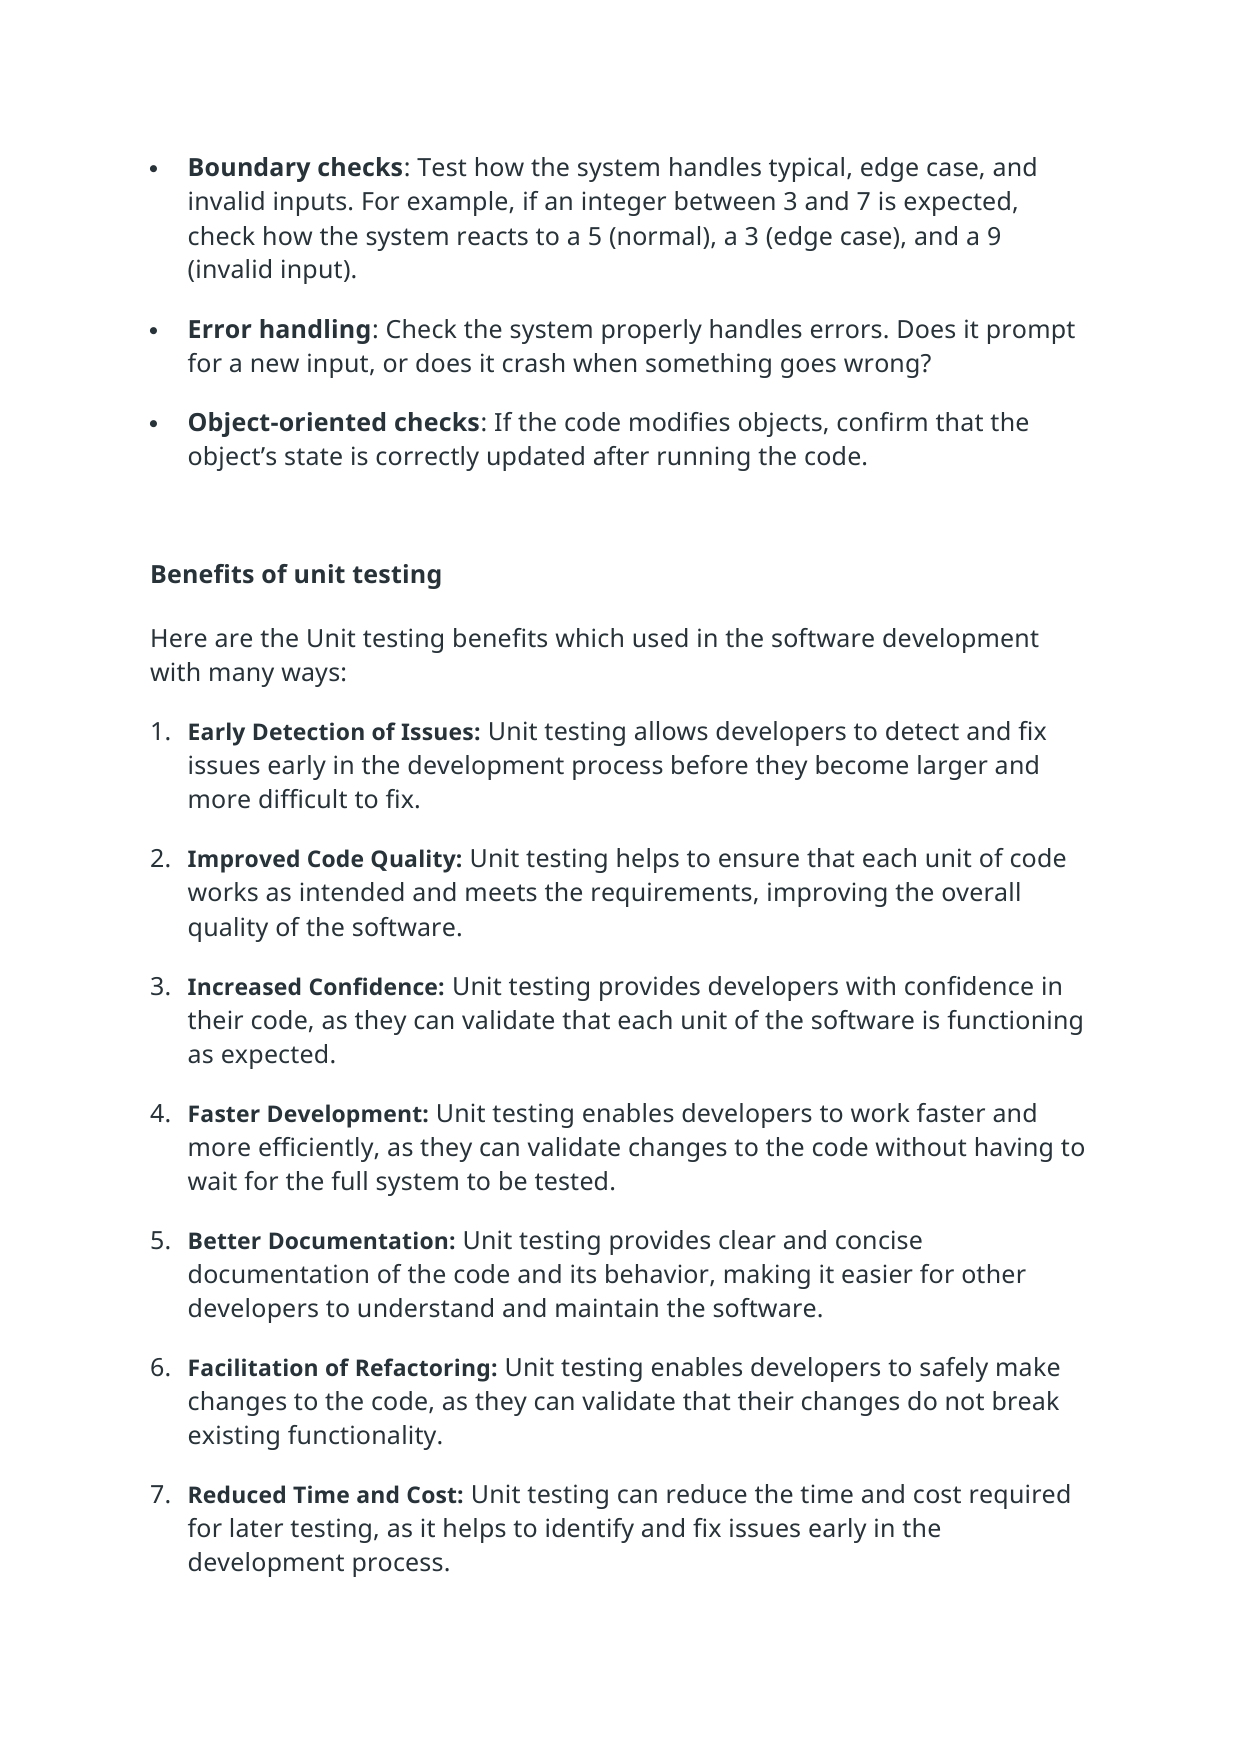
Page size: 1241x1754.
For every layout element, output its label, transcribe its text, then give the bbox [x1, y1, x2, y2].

list Improved Code Quality: Unit testing helps to ensure that each unit of code works as intended and meets the requirements, improving the overall quality of the software. [150, 841, 1090, 943]
text Here are the Unit testing benefits which used in the software development with many ways: [150, 621, 1090, 689]
list Object-oriented checks: If the code modifies objects, confirm that the object’s state is correctly updated after running the code. [150, 404, 1090, 472]
list Faster Development: Unit testing enables developers to work faster and more efficiently, as they can validate changes to the code without having to wait for the full system to be tested. [150, 1095, 1090, 1198]
list Reduced Time and Cost: Unit testing can reduce the time and cost required for later testing, as it helps to identify and fix issues early in the development process. [150, 1477, 1090, 1579]
list Boundary checks: Test how the system handles typical, edge case, and invalid inputs. For example, if an integer between 3 and 7 is expected, check how the system reacts to a 5 (normal), a 3 (edge case), and a 9 (invalid input). [150, 150, 1090, 286]
list Facilitation of Refactoring: Unit testing enables developers to safely make changes to the code, as they can validate that their changes do not break existing functionality. [150, 1350, 1090, 1452]
subtitle Benefits of unit testing [150, 557, 1090, 591]
list Better Documentation: Unit testing provides clear and concise documentation of the code and its behavior, making it easier for other developers to understand and maintain the software. [150, 1223, 1090, 1325]
list Error handling: Check the system properly handles errors. Does it prompt for a new input, or does it crash when something goes wrong? [150, 311, 1090, 379]
list Increased Confidence: Unit testing provides developers with confidence in their code, as they can validate that each unit of the software is functioning as expected. [150, 968, 1090, 1070]
list Early Detection of Issues: Unit testing allows developers to detect and fix issues early in the development process before they become larger and more difficult to fix. [150, 714, 1090, 816]
